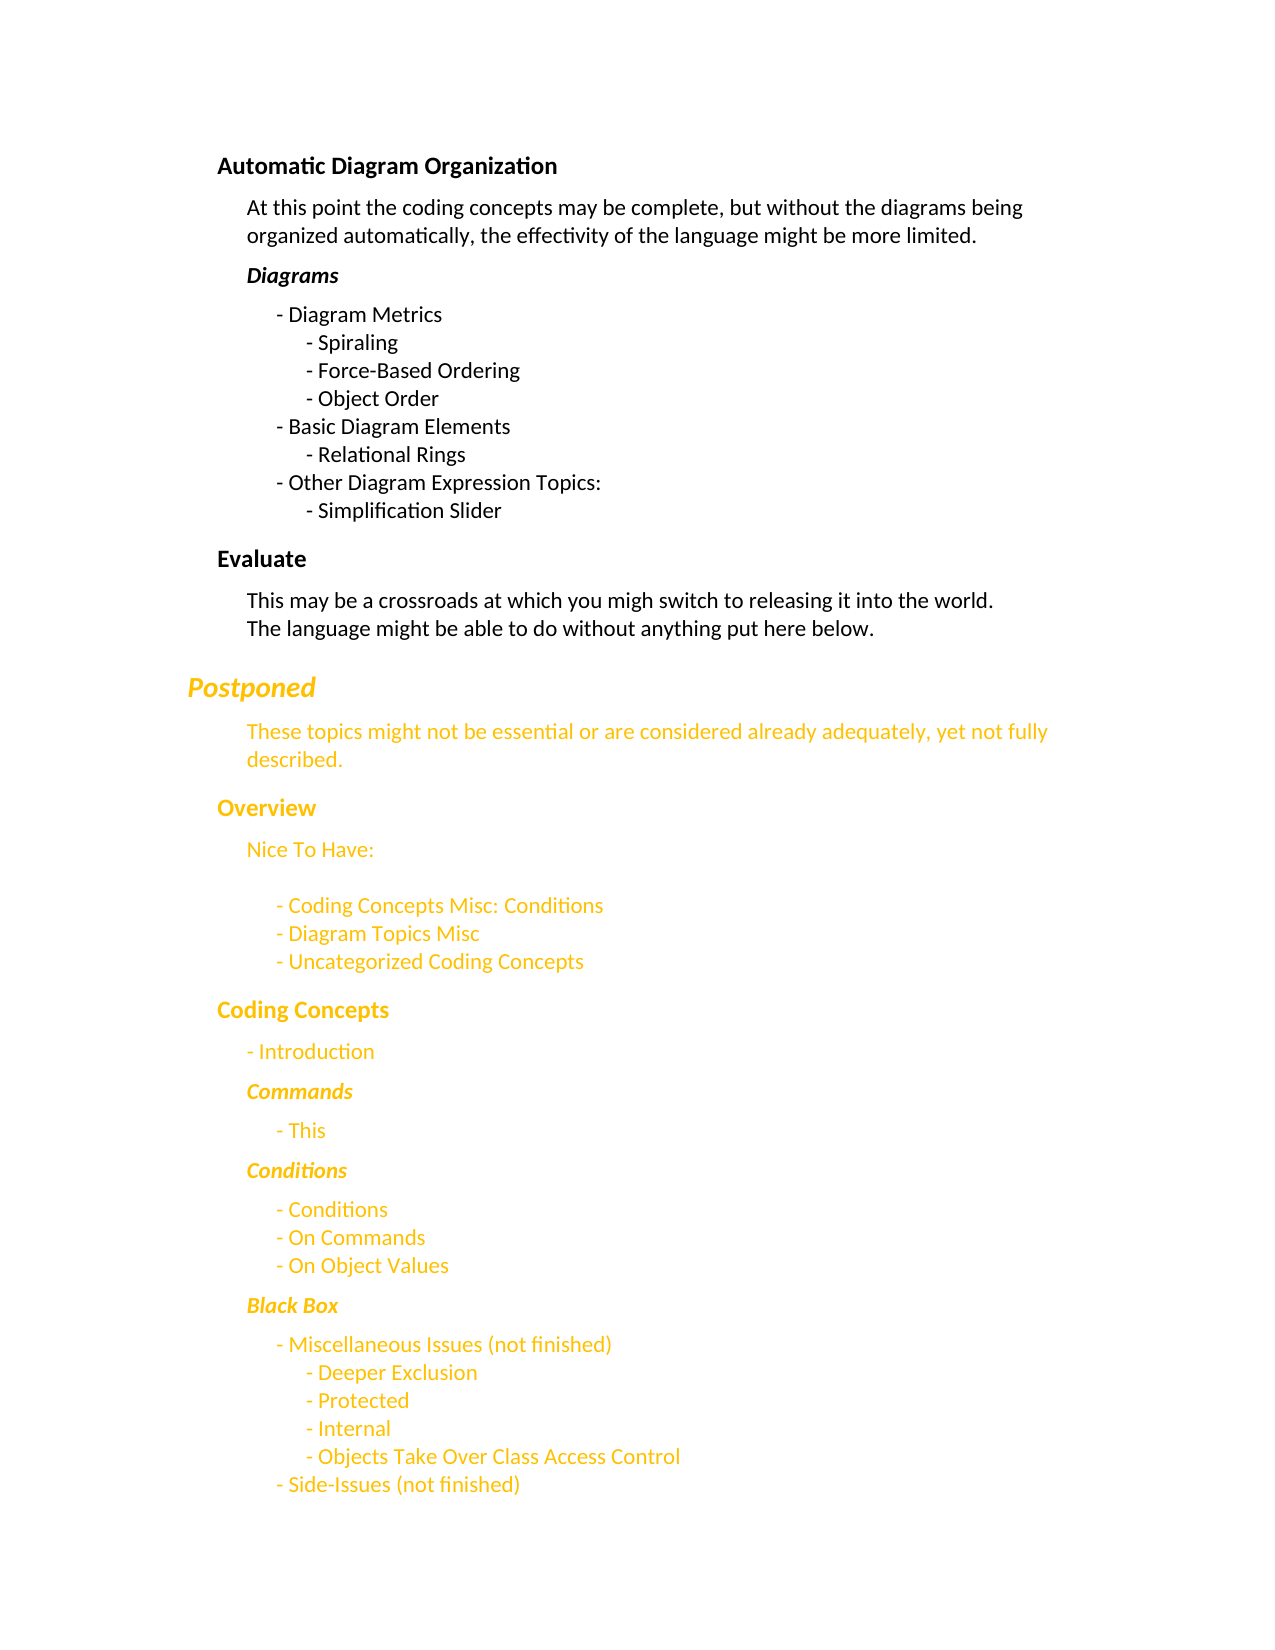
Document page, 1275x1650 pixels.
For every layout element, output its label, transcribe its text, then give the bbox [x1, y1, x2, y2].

text - Coding Concepts Misc: Conditions [276, 891, 1087, 919]
text - This [276, 1116, 1087, 1144]
text - Miscellaneous Issues (not finished) [276, 1330, 1087, 1358]
subtitle Automatic Diagram Organization [217, 150, 1087, 181]
text - Force-Based Ordering [306, 356, 1087, 384]
text - Introduction [247, 1037, 1087, 1065]
text - Conditions [276, 1195, 1087, 1223]
text - Objects Take Over Class Access Control [306, 1442, 1087, 1470]
text Nice To Have: [247, 835, 1087, 863]
text - Relational Rings [306, 440, 1087, 468]
subtitle Overview [217, 792, 1087, 822]
text - Internal [306, 1414, 1087, 1442]
text - Simplification Slider [306, 496, 1087, 524]
subtitle Evaluate [217, 543, 1087, 573]
text - Spiraling [306, 328, 1087, 356]
subtitle Coding Concepts [217, 994, 1087, 1024]
text - Basic Diagram Elements [276, 412, 1087, 440]
text - Diagram Metrics [276, 300, 1087, 328]
subtitle Diagrams [247, 262, 1087, 289]
subtitle Commands [247, 1077, 1087, 1105]
subtitle Black Box [247, 1291, 1087, 1319]
text - Protected [306, 1386, 1087, 1414]
text - Side-Issues (not finished) [276, 1470, 1087, 1498]
text - Uncategorized Coding Concepts [276, 947, 1087, 975]
text - On Commands [276, 1223, 1087, 1251]
text The language might be able to do without anything put here below. [247, 614, 1087, 642]
text These topics might not be essential or are considered already adequately, yet not fully described. [247, 717, 1087, 773]
text - per Exclusion [306, 1358, 1087, 1386]
text At this point the coding concepts may be complete, but without the diagrams being organized automatically, the effectivity of the language might be more limited. [247, 193, 1087, 249]
subtitle Postponed [187, 669, 1087, 705]
text - Diagram Topics Misc [276, 919, 1087, 947]
text - On Object Values [276, 1251, 1087, 1279]
text - Other Diagram Expression Topics: [276, 468, 1087, 496]
text This may be a crossroads at which you migh switch to releasing it into the world. [247, 586, 1087, 614]
subtitle Conditions [247, 1156, 1087, 1184]
text - Object Order [306, 384, 1087, 412]
